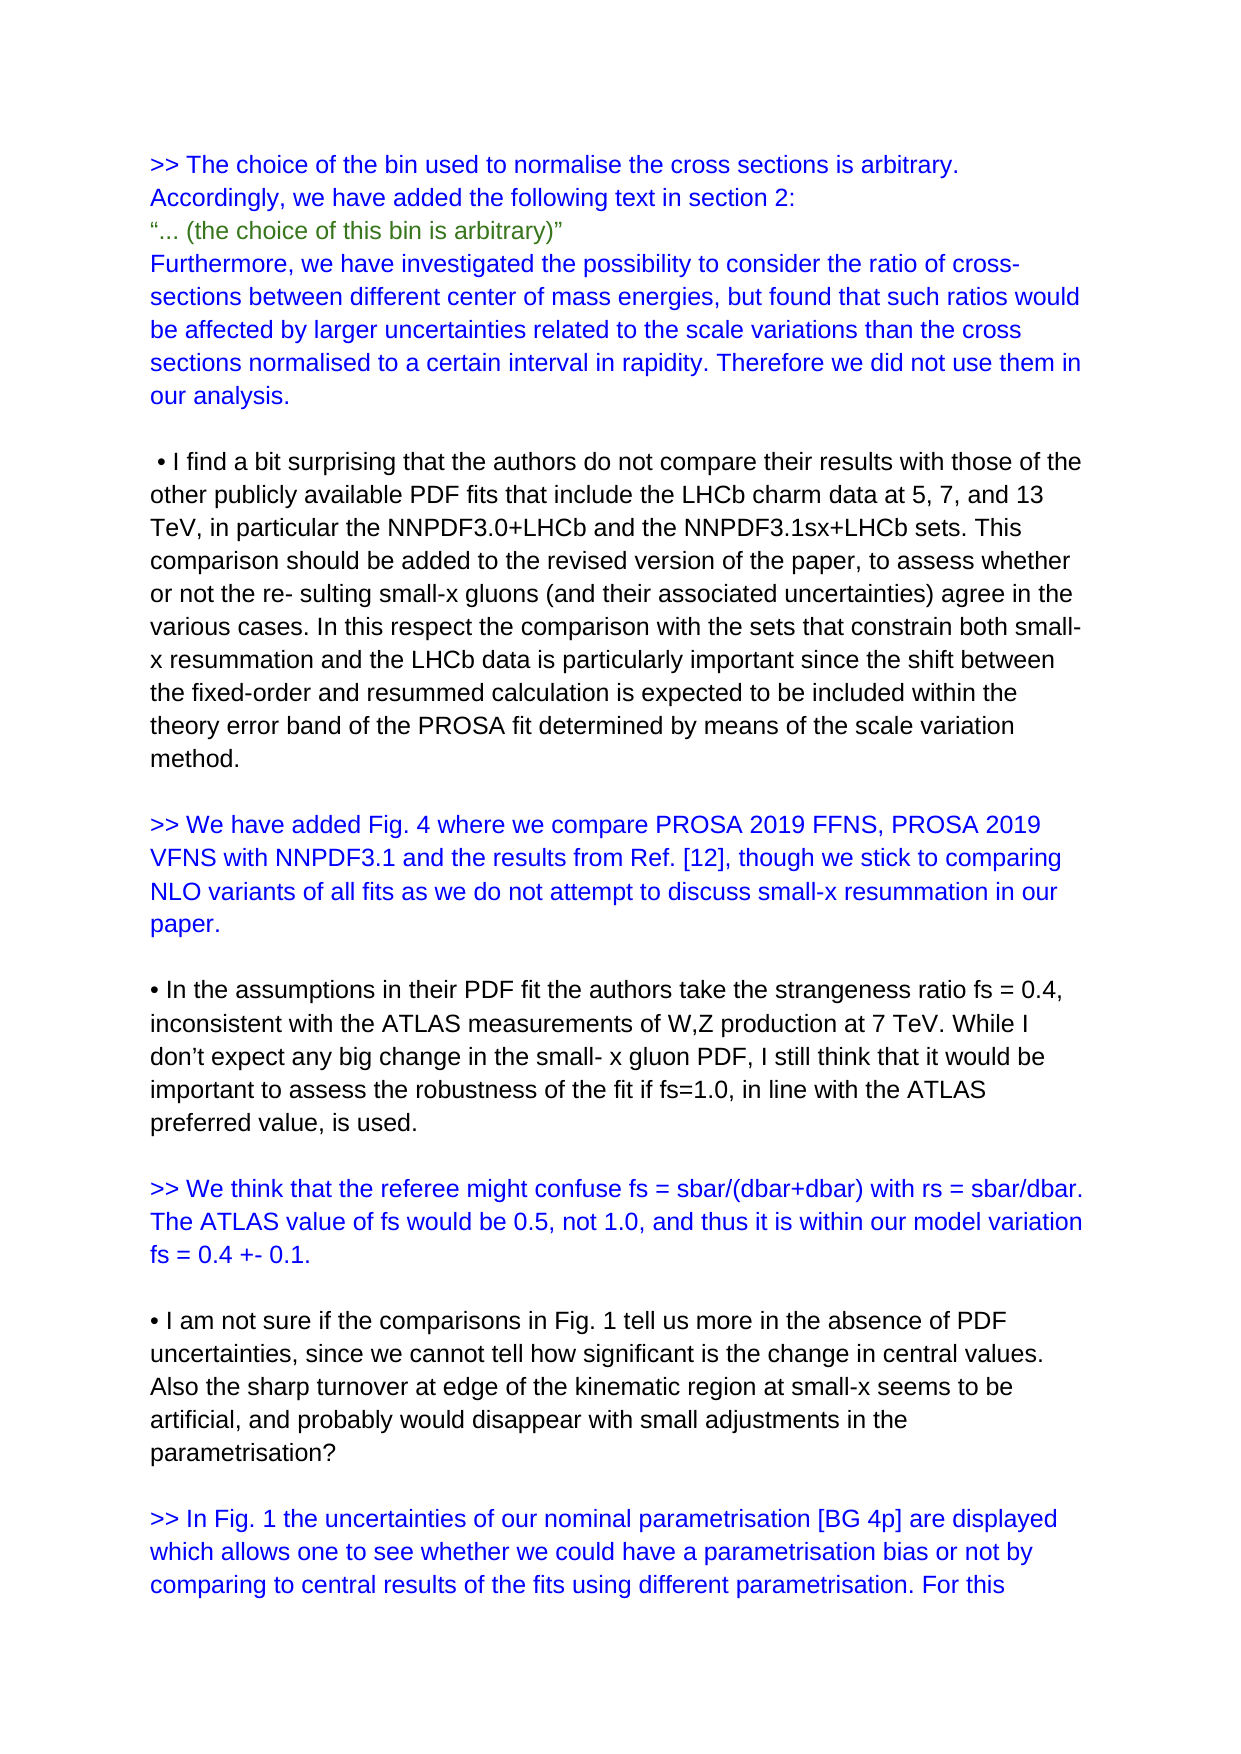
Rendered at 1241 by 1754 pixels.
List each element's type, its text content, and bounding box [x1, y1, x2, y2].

text • I am not sure if the comparisons in Fig. 1 tell us more in the absence of PDF uncertainties, since we cannot tell how significant is the change in central values. Also the sharp turnover at edge of the kinematic region at small-x seems to be artificial, and probably would disappear with small adjustments in the parametrisation? [150, 1306, 1090, 1467]
text • In the assumptions in their PDF fit the authors take the strangeness ratio fs = 0.4, inconsistent with the ATLAS measurements of W,Z production at 7 TeV. While I don’t expect any big change in the small- x gluon PDF, I still think that it would be important to assess the robustness of the fit if fs=1.0, in line with the ATLAS preferred value, is used. [150, 976, 1090, 1136]
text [150, 1504, 1090, 1599]
text >> We have added Fig. 4 where we compare PROSA 2019 FFNS, PROSA 2019 VFNS with NNPDF3.1 and the results from Ref. [12], though we stick to comparing NLO variants of all fits as we do not attempt to discuss small-x resummation in our paper. [150, 810, 1090, 938]
text >> We think that the referee might confuse fs = sbar/(dbar+dbar) with rs = sbar/dbar. The ATLAS value of fs would be 0.5, not 1.0, and thus it is within our model variation fs = 0.4 +- 0.1. [150, 1174, 1090, 1268]
text >> The choice of the bin used to normalise the cross sections is arbitrary. Accordingly, we have added the following text in section 2: [150, 150, 1090, 212]
text “... (the choice of this bin is arbitrary)” [150, 216, 1090, 245]
text Furthermore, we have investigated the possibility to consider the ratio of cross-sections between different center of mass energies, but found that such ratios would be affected by larger uncertainties related to the scale variations than the cross sections normalised to a certain interval in rapidity. Therefore we did not use them in our analysis. [150, 249, 1090, 410]
text • I find a bit surprising that the authors do not compare their results with those of the other publicly available PDF fits that include the LHCb charm data at 5, 7, and 13 TeV, in particular the NNPDF3.0+LHCb and the NNPDF3.1sx+LHCb sets. This comparison should be added to the revised version of the paper, to assess whether or not the re- sulting small-x gluons (and their associated uncertainties) agree in the various cases. In this respect the comparison with the sets that constrain both small-x resummation and the LHCb data is particularly important since the shift between the fixed-order and resummed calculation is expected to be included within the theory error band of the PROSA fit determined by means of the scale variation method. [150, 447, 1090, 773]
